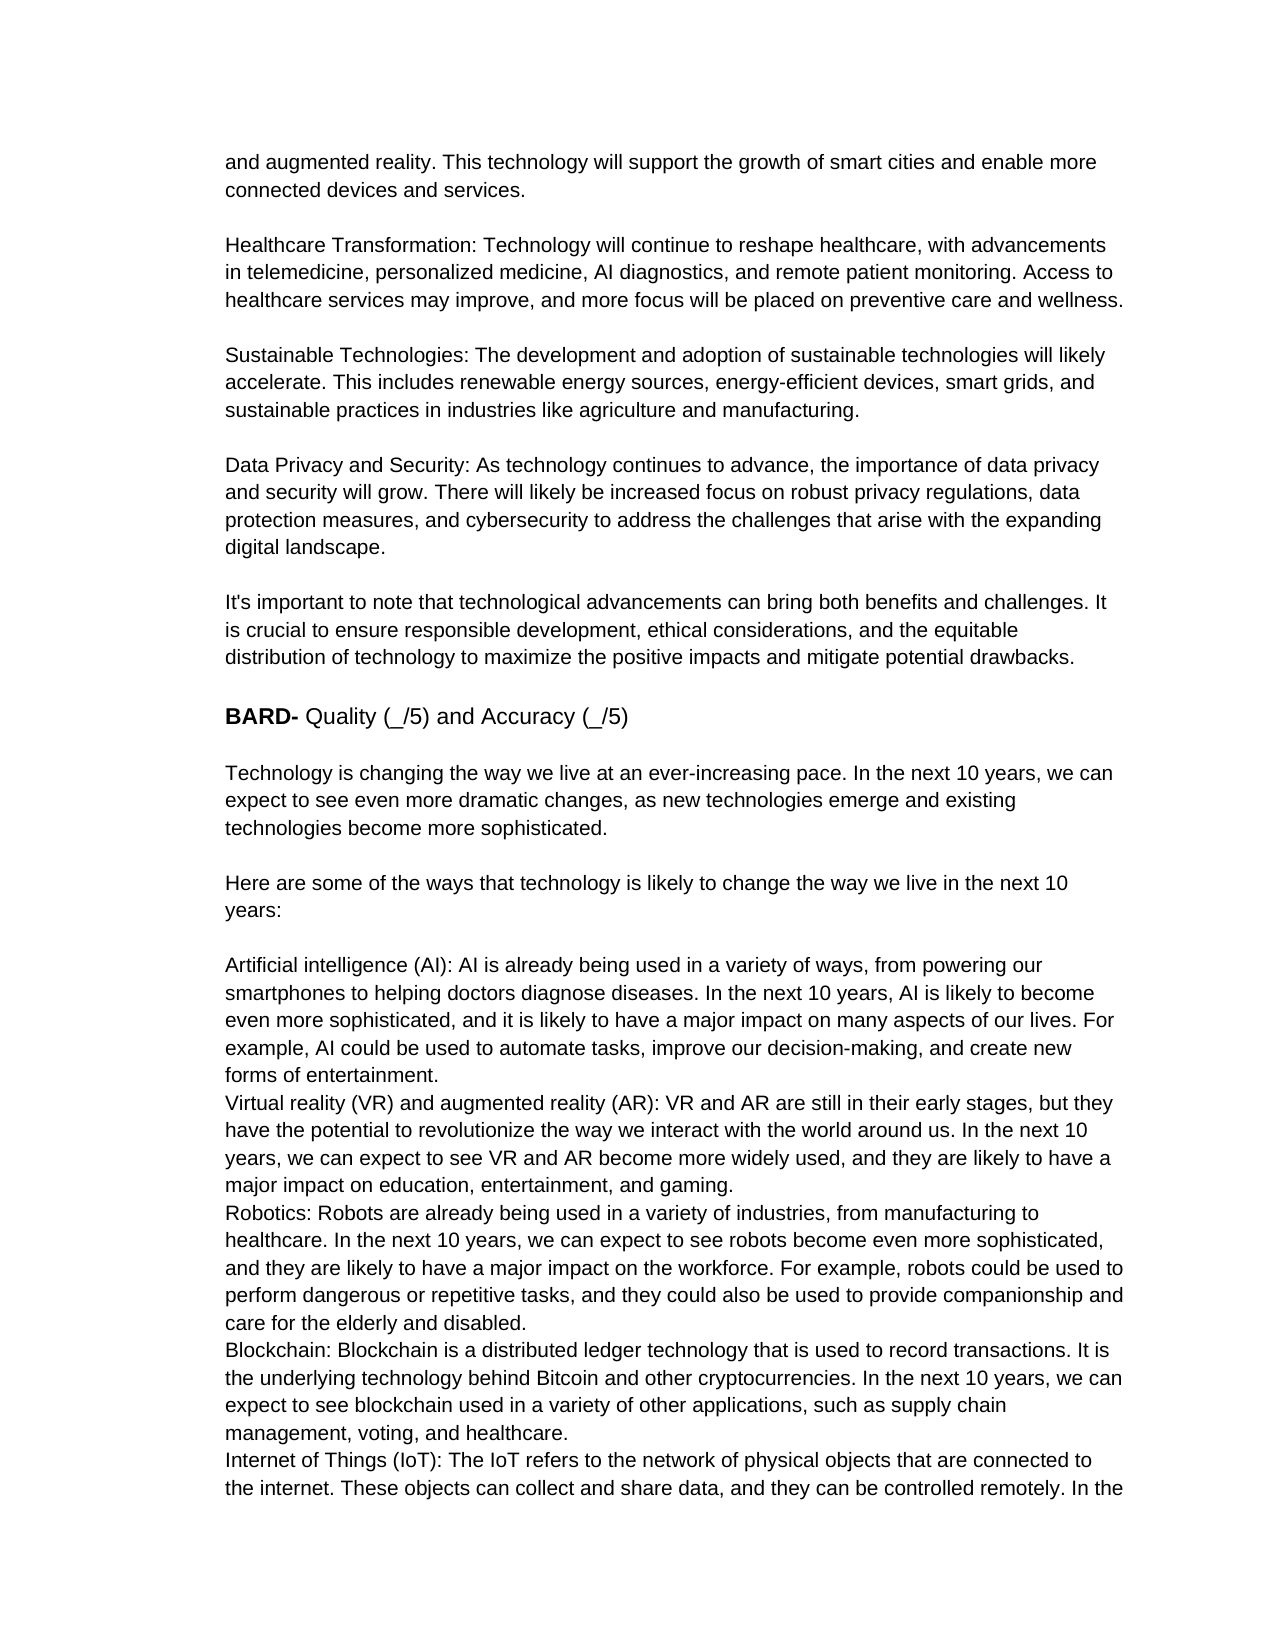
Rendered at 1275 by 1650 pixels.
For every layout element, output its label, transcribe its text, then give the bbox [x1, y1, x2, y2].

text BARD- Quality (_/5) and Accuracy (_/5) [225, 703, 1125, 729]
text Healthcare Transformation: Technology will continue to reshape healthcare, with advancements in telemedicine, personalized medicine, AI diagnostics, and remote patient monitoring. Access to healthcare services may improve, and more focus will be placed on preventive care and wellness. [225, 232, 1125, 311]
text Artificial intelligence (AI): AI is already being used in a variety of ways, from powering our smartphones to helping doctors diagnose diseases. In the next 10 years, AI is likely to become even more sophisticated, and it is likely to have a major impact on many aspects of our lives. For example, AI could be used to automate tasks, improve our decision-making, and create new forms of entertainment. [225, 953, 1125, 1087]
text Here are some of the ways that technology is likely to change the way we live in the next 10 years: [225, 870, 1125, 922]
text Blockchain: Blockchain is a distributed ledger technology that is used to record transactions. It is the underlying technology behind Bitcoin and other cryptocurrencies. In the next 10 years, we can expect to see blockchain used in a variety of other applications, such as supply chain management, voting, and healthcare. [225, 1338, 1125, 1444]
text Virtual reality (VR) and augmented reality (AR): VR and AR are still in their early stages, but they have the potential to revolutionize the way we interact with the world around us. In the next 10 years, we can expect to see VR and AR become more widely used, and they are likely to have a major impact on education, entertainment, and gaming. [225, 1090, 1125, 1197]
text Sustainable Technologies: The development and adoption of sustainable technologies will likely accelerate. This includes renewable energy sources, energy-efficient devices, smart grids, and sustainable practices in industries like agriculture and manufacturing. [225, 342, 1125, 421]
text Data Privacy and Security: As technology continues to advance, the importance of data privacy and security will grow. There will likely be increased focus on robust privacy regulations, data protection measures, and cybersecurity to address the challenges that arise with the expanding digital landscape. [225, 452, 1125, 559]
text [225, 150, 1125, 201]
text Robotics: Robots are already being used in a variety of industries, from manufacturing to healthcare. In the next 10 years, we can expect to see robots become even more sophisticated, and they are likely to have a major impact on the workforce. For example, robots could be used to perform dangerous or repetitive tasks, and they could also be used to provide companionship and care for the elderly and disabled. [225, 1200, 1125, 1334]
text It's important to note that technological advancements can bring both benefits and challenges. It is crucial to ensure responsible development, ethical considerations, and the equitable distribution of technology to maximize the positive impacts and mitigate potential drawbacks. [225, 590, 1125, 669]
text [225, 1448, 1125, 1499]
text Technology is changing the way we live at an ever-increasing pace. In the next 10 years, we can expect to see even more dramatic changes, as new technologies emerge and existing technologies become more sophisticated. [225, 760, 1125, 839]
